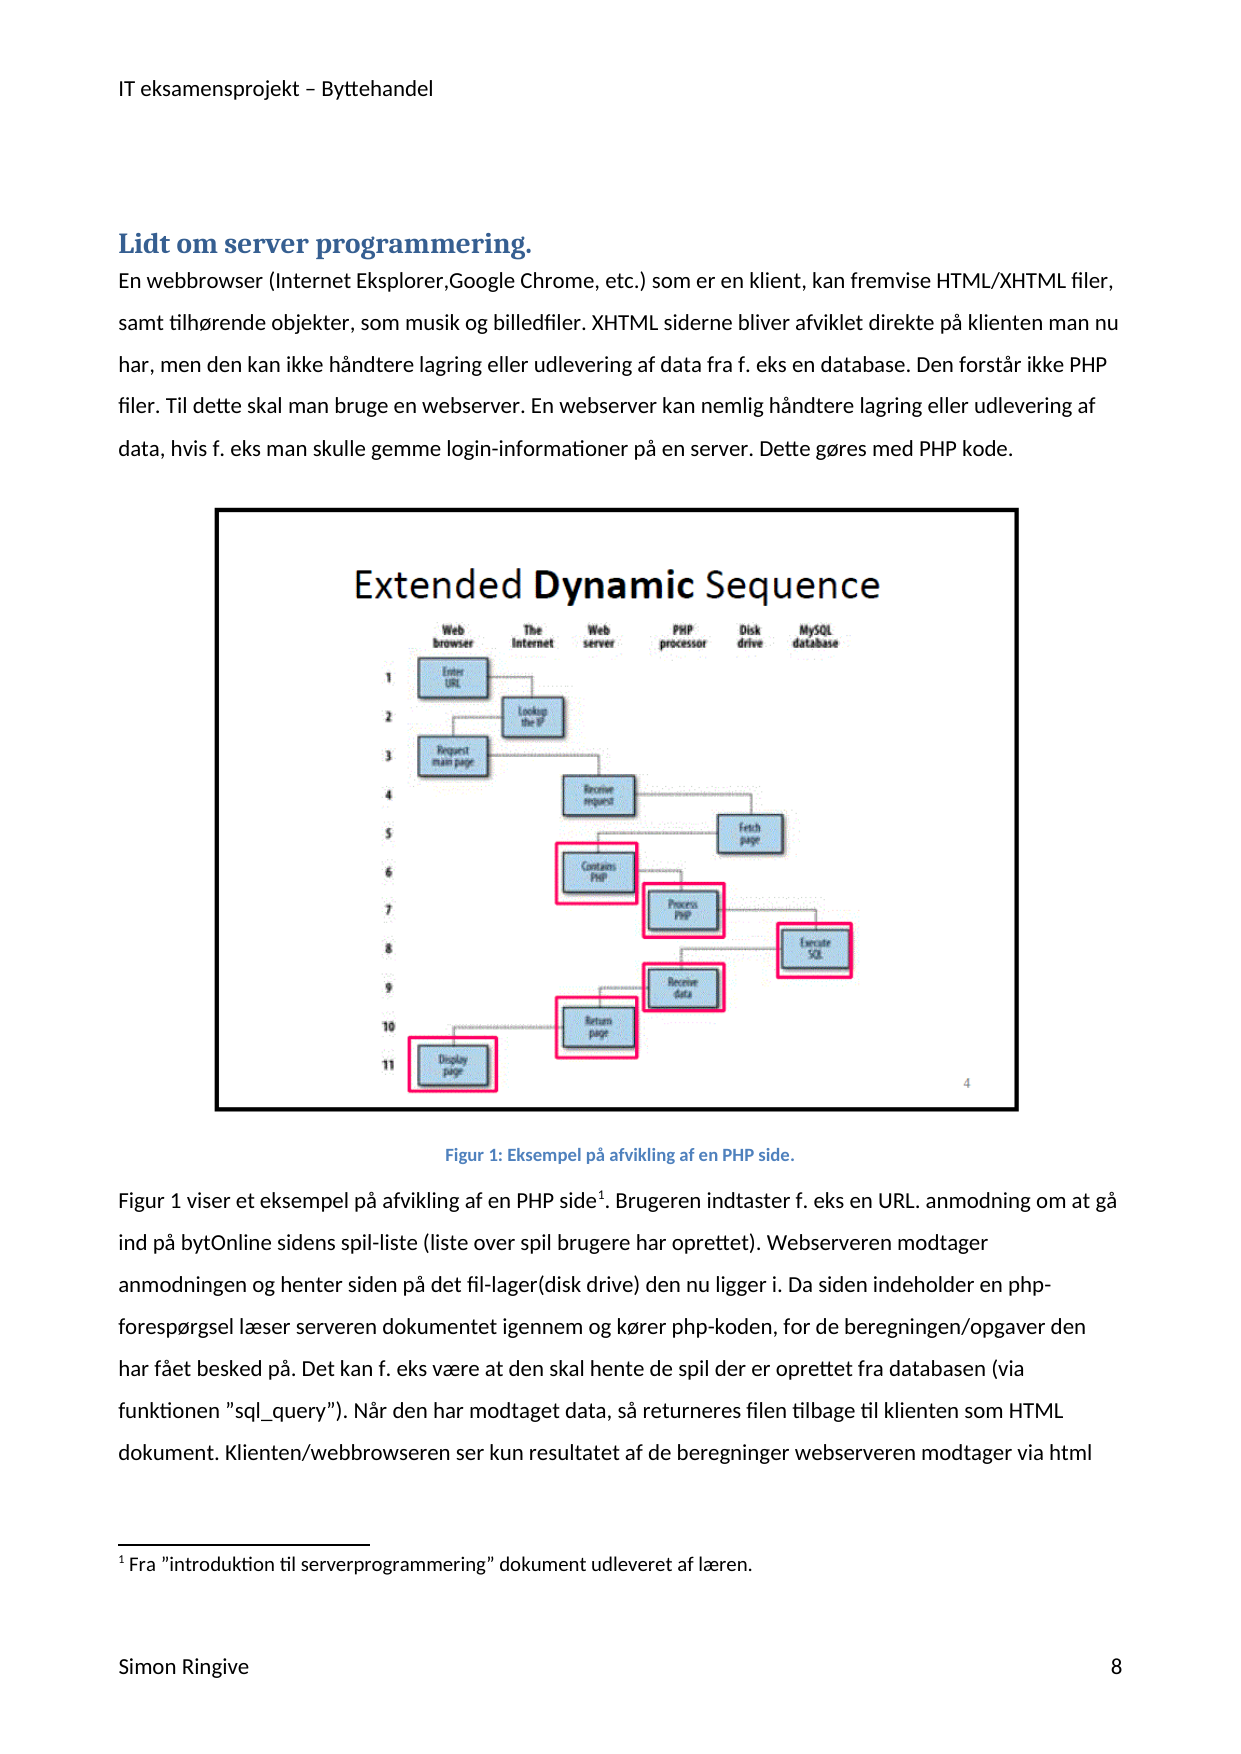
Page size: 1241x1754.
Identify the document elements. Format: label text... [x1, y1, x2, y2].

text En webbrowser (Internet Eksplorer,Google Chrome, etc.) som er en klient, kan fremvise HTML/XHTML filer, samt tilhørende objekter, som musik og billedfiler. XHTML siderne bliver afviklet direkte på klienten man nu har, men den kan ikke håndtere lagring eller udlevering af data fra f. eks en database. Den forstår ikke PHP filer. Til dette skal man bruge en webserver. En webserver kan nemlig håndtere lagring eller udlevering af data, hvis f. eks man skulle gemme login-informationer på en server. Dette gøres med PHP kode. [118, 266, 1122, 462]
subtitle Lidt om server programmering. [118, 227, 1122, 261]
picture [205, 496, 1035, 1118]
